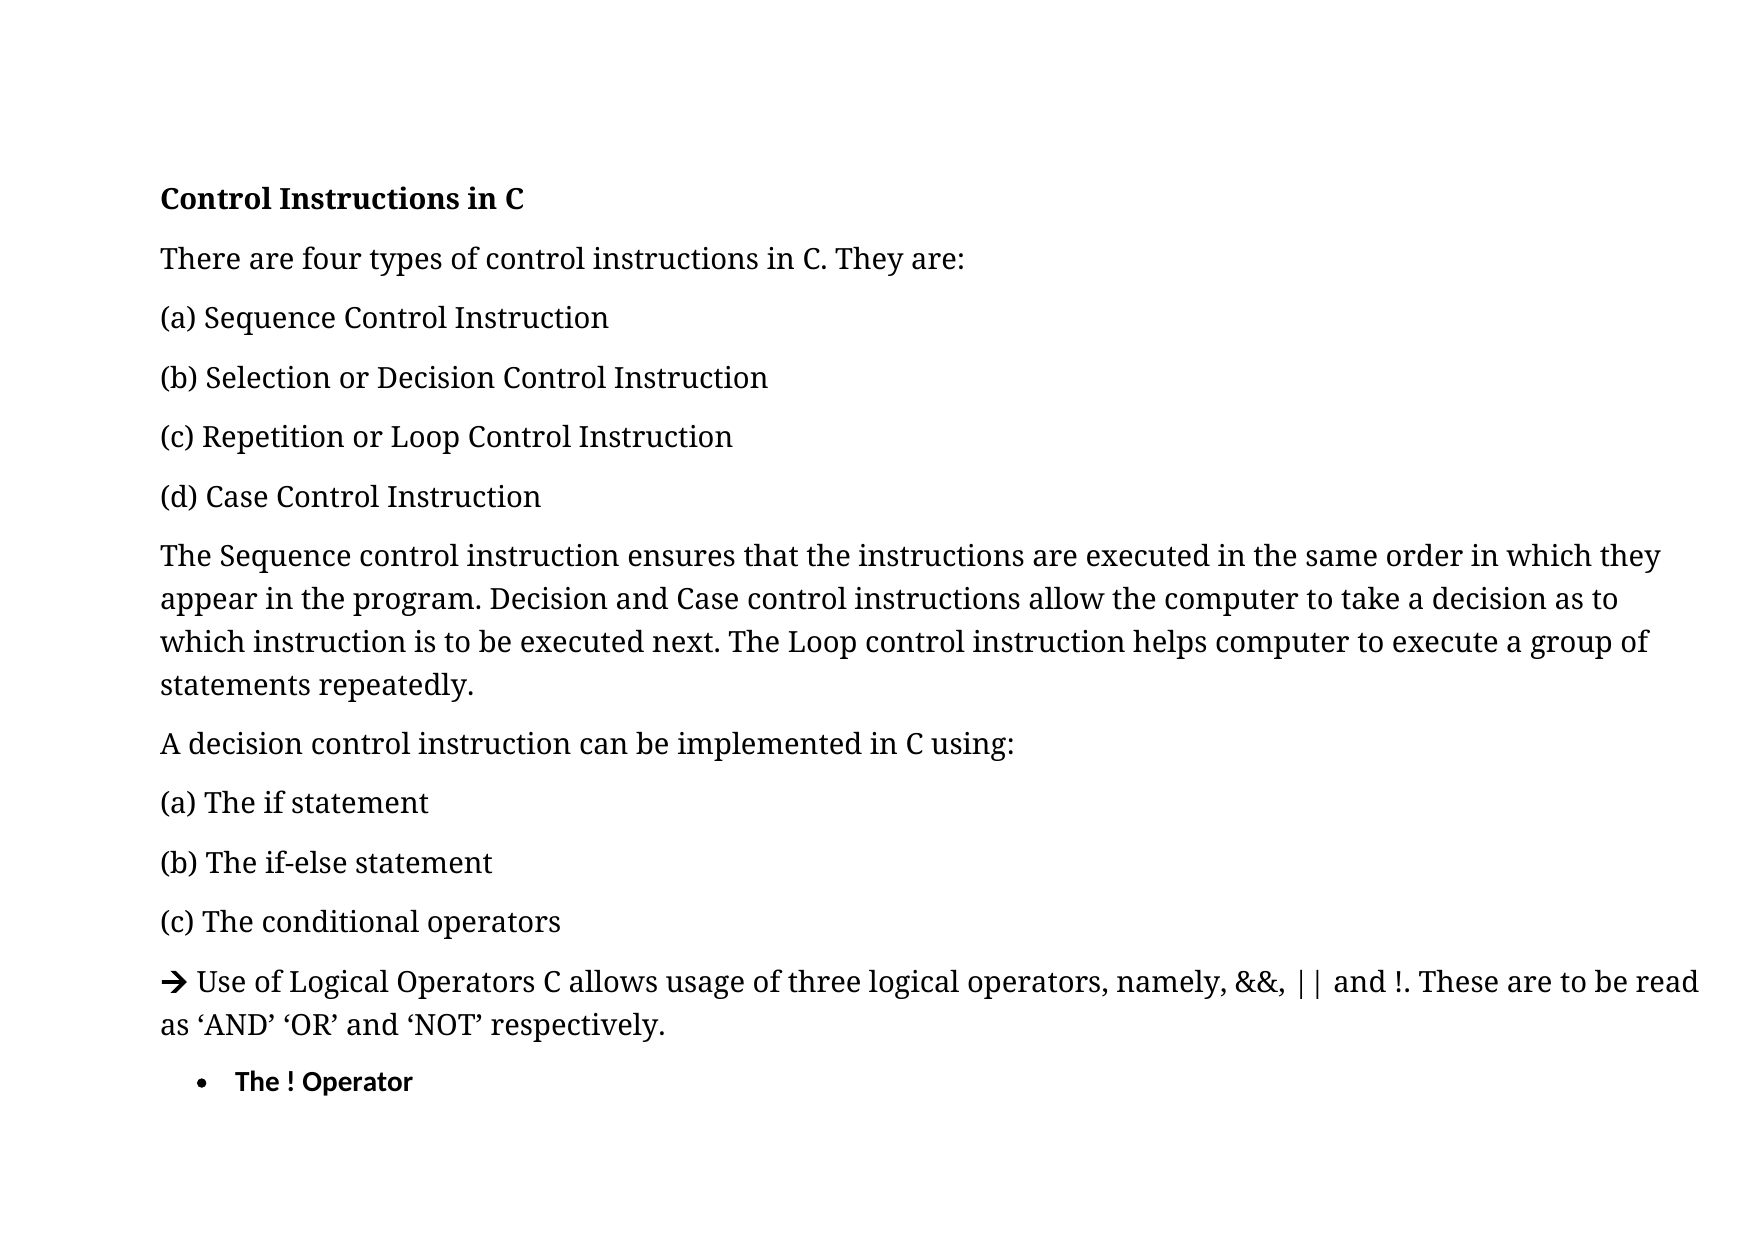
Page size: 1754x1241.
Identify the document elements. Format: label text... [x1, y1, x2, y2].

text (a) Sequence Control Instruction [160, 297, 1707, 337]
text (d) Case Control Instruction [160, 476, 1707, 516]
text Control Instructions in C [160, 178, 1707, 218]
text Use of Logical Operators C allows usage of three logical operators, namely, &&, || and !. These are to be read as ‘AND’ ‘OR’ and ‘NOT’ respectively. [160, 961, 1707, 1044]
text (c) Repetition or Loop Control Instruction [160, 416, 1707, 456]
text (b) The if-else statement [160, 842, 1707, 882]
text (c) The conditional operators [160, 902, 1707, 941]
list The ! Operator [197, 1063, 1707, 1099]
text The Sequence control instruction ensures that the instructions are executed in the same order in which they appear in the program. Decision and Case control instructions allow the computer to take a decision as to which instruction is to be executed next. The Loop control instruction helps computer to execute a group of statements repeatedly. [160, 535, 1707, 703]
text (a) The if statement [160, 783, 1707, 822]
text A decision control instruction can be implemented in C using: [160, 723, 1707, 763]
text (b) Selection or Decision Control Instruction [160, 357, 1707, 397]
text There are four types of control instructions in C. They are: [160, 238, 1707, 278]
